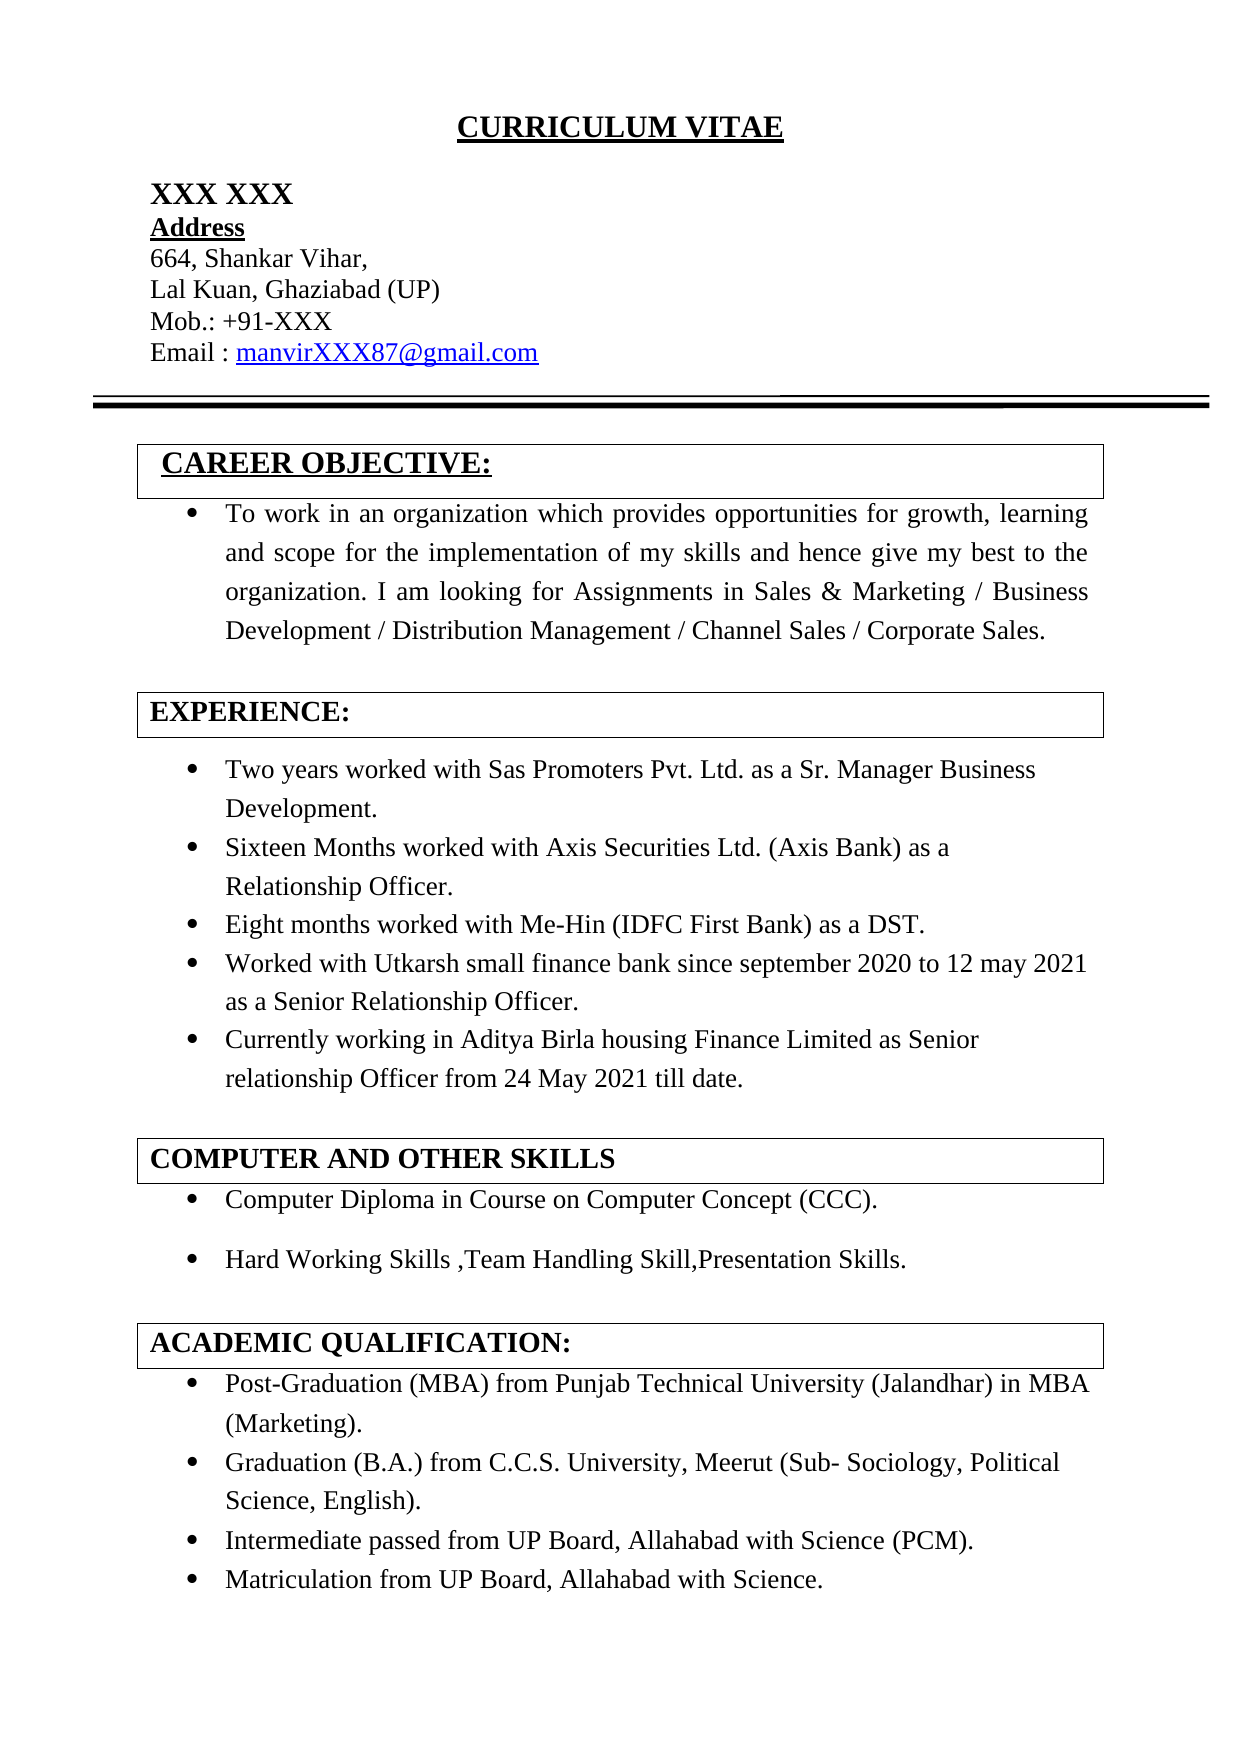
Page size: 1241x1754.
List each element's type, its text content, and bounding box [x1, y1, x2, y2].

list Matriculation from UP Board, Allahabad with Science. [187, 1563, 1113, 1594]
list Two years worked with Sas Promoters Pvt. Ltd. as a Sr. Manager Business Development. [188, 738, 1089, 823]
list Worked with Utkarsh small finance bank since september 2020 to 12 may 2021 as a Senior Relationship Officer. [188, 947, 1090, 1016]
list Two years worked with Sas Promoters Pvt. Ltd. as a Sr. Manager Business Development. [188, 693, 1089, 737]
list Intermediate passed from UP Board, Allahabad with Science (PCM). [187, 1523, 1113, 1556]
text 664, Shankar Vihar, [150, 242, 1113, 273]
list Post-Graduation (MBA) from Punjab Technical University (Jalandhar) in MBA [187, 1319, 1113, 1399]
list Sixteen Months worked with Axis Securities Ltd. (Axis Bank) as a Relationship Officer. [188, 831, 1090, 901]
text Email : manvirXXX87@gmail.com [150, 336, 1113, 367]
list To work in an organization which provides opportunities for growth, learning [187, 440, 1113, 529]
list Graduation (B.A.) from C.C.S. University, Meerut (Sub- Sociology, Political Science, English). [188, 1446, 1090, 1516]
text Lal Kuan, Ghaziabad (UP) Mob.: +91-XXX [150, 273, 442, 336]
subtitle CURRICULUM VITAE [455, 108, 786, 144]
list Eight months worked with Me-Hin (IDFC First Bank) as a DST. [188, 908, 1090, 940]
text XXX XXX [150, 175, 1113, 211]
text (Marketing). [225, 1407, 1113, 1438]
list Currently working in Aditya Birla housing Finance Limited as Senior relationship Officer from 24 May 2021 till date. [188, 1023, 1090, 1093]
text and scope for the implementation of my skills and hence give my best to the organization. I am looking for Assignments in Sales & Marketing / Business Development / Distribution Management / Channel Sales / Corporate Sales. [225, 537, 1089, 645]
subtitle Address [150, 212, 1113, 242]
list Hard Working Skills ,Team Handling Skill,Presentation Skills. [187, 1244, 1113, 1274]
list Computer Diploma in Course on Computer Concept (CCC). [187, 1134, 1113, 1214]
